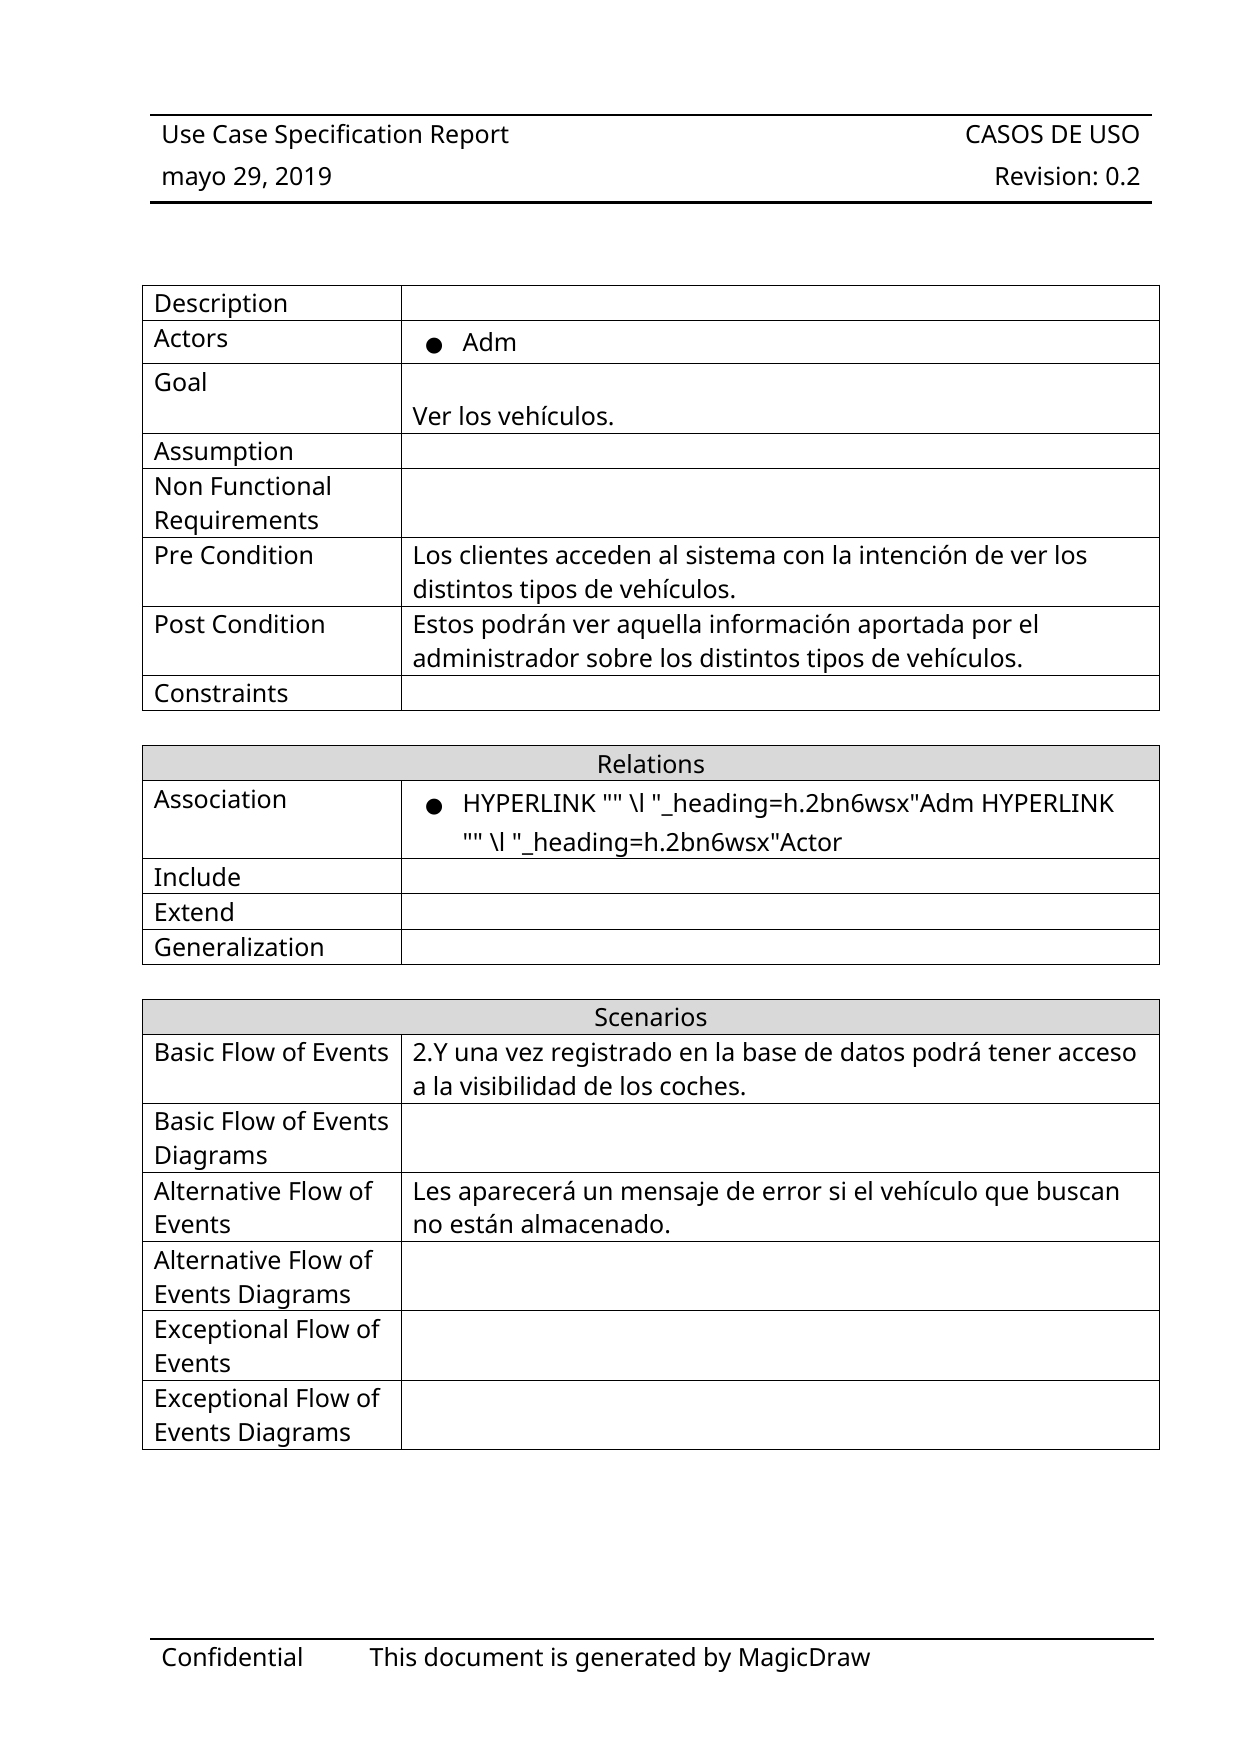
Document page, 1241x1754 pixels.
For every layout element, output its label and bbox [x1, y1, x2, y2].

table_cell [143, 1035, 401, 1103]
table_header [143, 1000, 1159, 1034]
table_cell [402, 859, 1159, 893]
table_cell [402, 1104, 1159, 1172]
table_cell [143, 1242, 401, 1310]
table_cell [143, 538, 401, 606]
table_cell [143, 859, 401, 893]
table_cell [402, 286, 1159, 319]
table_cell [143, 607, 401, 675]
table_cell [402, 434, 1159, 468]
table_cell [143, 1311, 401, 1379]
table_cell [402, 676, 1159, 710]
table_cell [402, 781, 1159, 858]
table_cell [402, 538, 1159, 606]
table_cell [143, 676, 401, 710]
table_cell [143, 364, 401, 432]
table_cell [402, 364, 1159, 432]
table_cell [402, 894, 1159, 928]
table_cell [402, 1242, 1159, 1310]
table_cell [143, 930, 401, 963]
table_header [143, 746, 1159, 780]
table_cell [402, 1311, 1159, 1379]
table_cell [143, 321, 401, 363]
table_cell [143, 286, 401, 319]
table_cell [143, 469, 401, 537]
table_cell [143, 1381, 401, 1449]
table_cell [402, 321, 1159, 363]
table_cell [143, 1104, 401, 1172]
table_cell [402, 1381, 1159, 1449]
table_cell [402, 1035, 1159, 1103]
table_cell [402, 607, 1159, 675]
table_cell [143, 781, 401, 858]
table_cell [143, 894, 401, 928]
table_cell [402, 469, 1159, 537]
table_cell [143, 434, 401, 468]
table_cell [402, 930, 1159, 963]
table_cell [143, 1173, 401, 1241]
table_cell [402, 1173, 1159, 1241]
